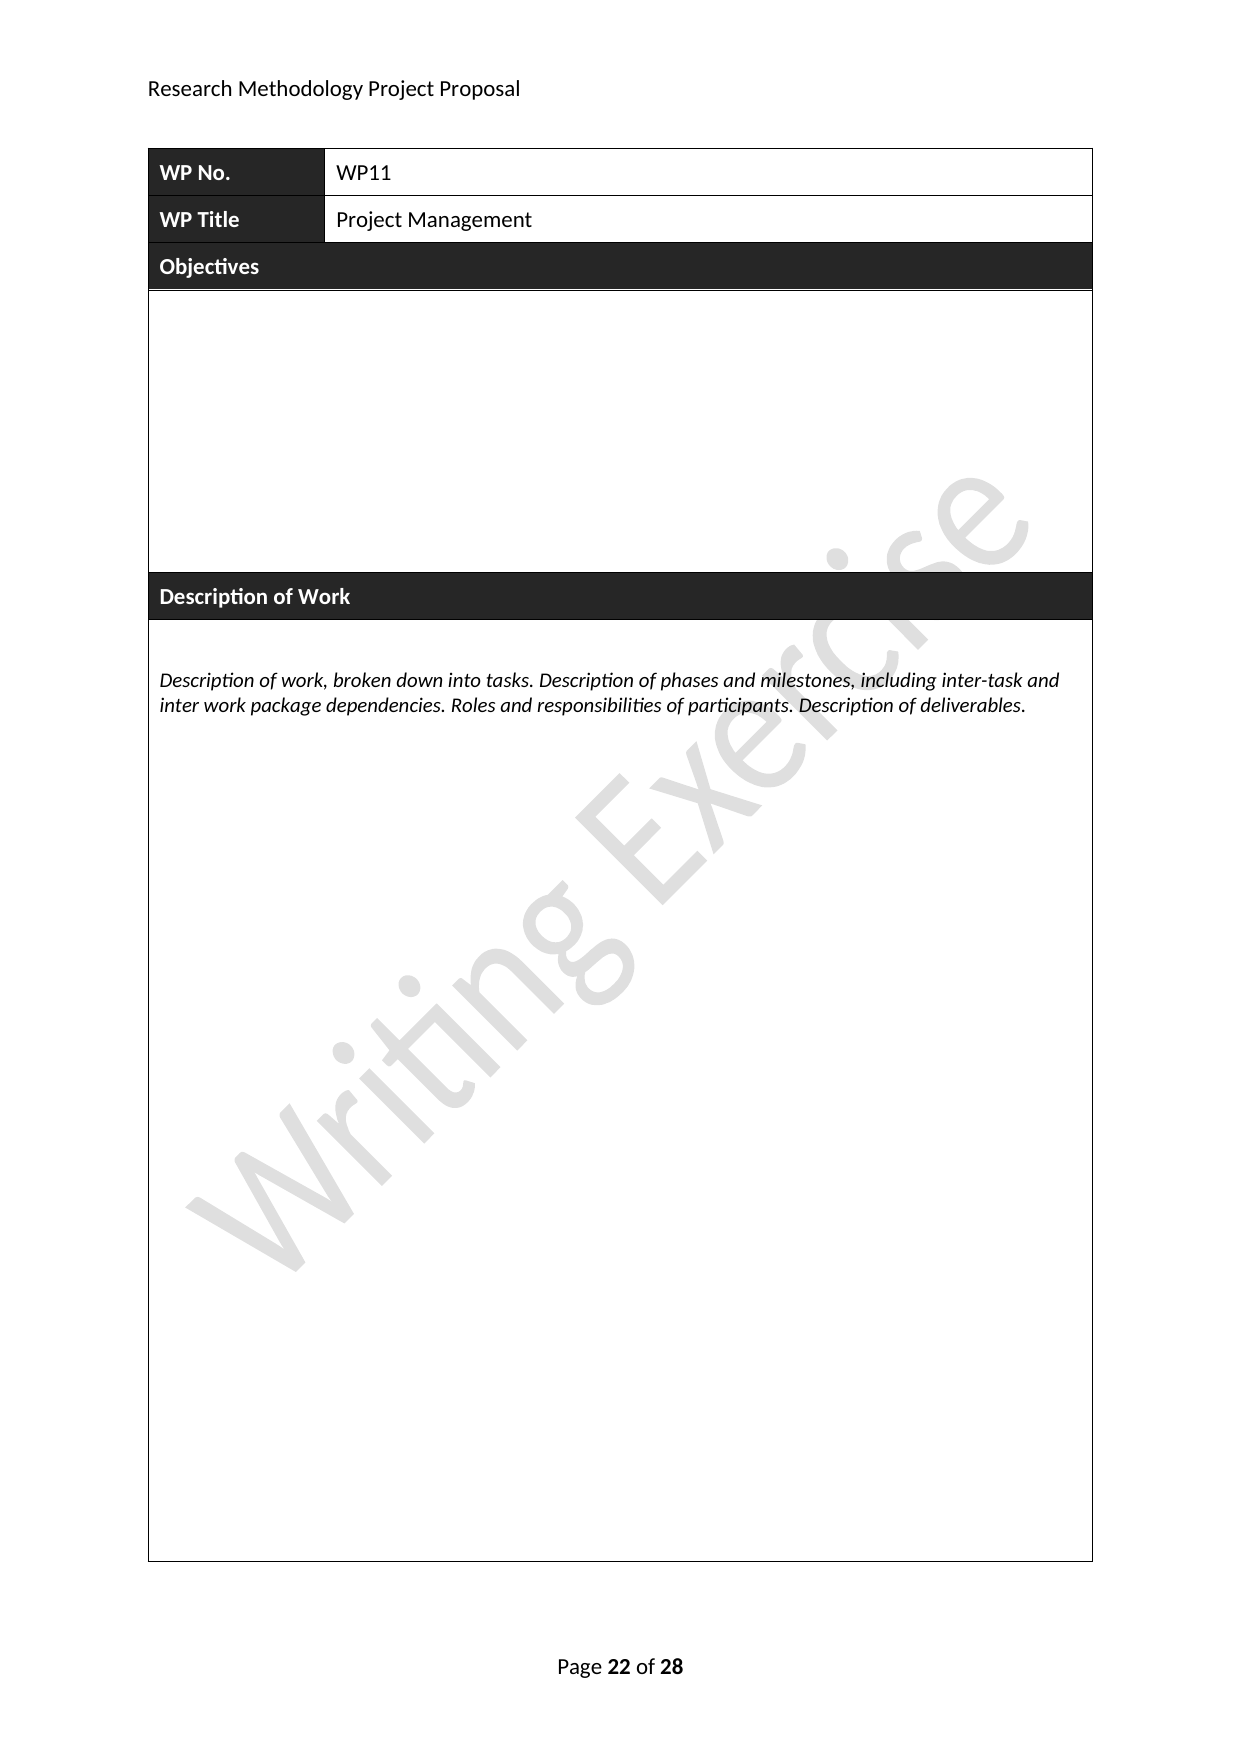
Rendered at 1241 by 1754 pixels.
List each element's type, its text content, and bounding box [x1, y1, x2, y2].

table_cell WP Title [149, 196, 324, 242]
table_header WP11 [325, 149, 1092, 195]
table_cell Objectives [149, 243, 1092, 289]
table_cell Project Management [325, 196, 1092, 242]
table_header WP No. [149, 149, 324, 195]
table_cell Description of Work [149, 573, 1092, 619]
table_cell Description of work, broken down into tasks. Description of phases and milestones, including inter-task and inter work package dependencies. Roles and responsibilities of participants. Description of deliverables. [149, 620, 1092, 1561]
table_cell [149, 291, 1092, 572]
